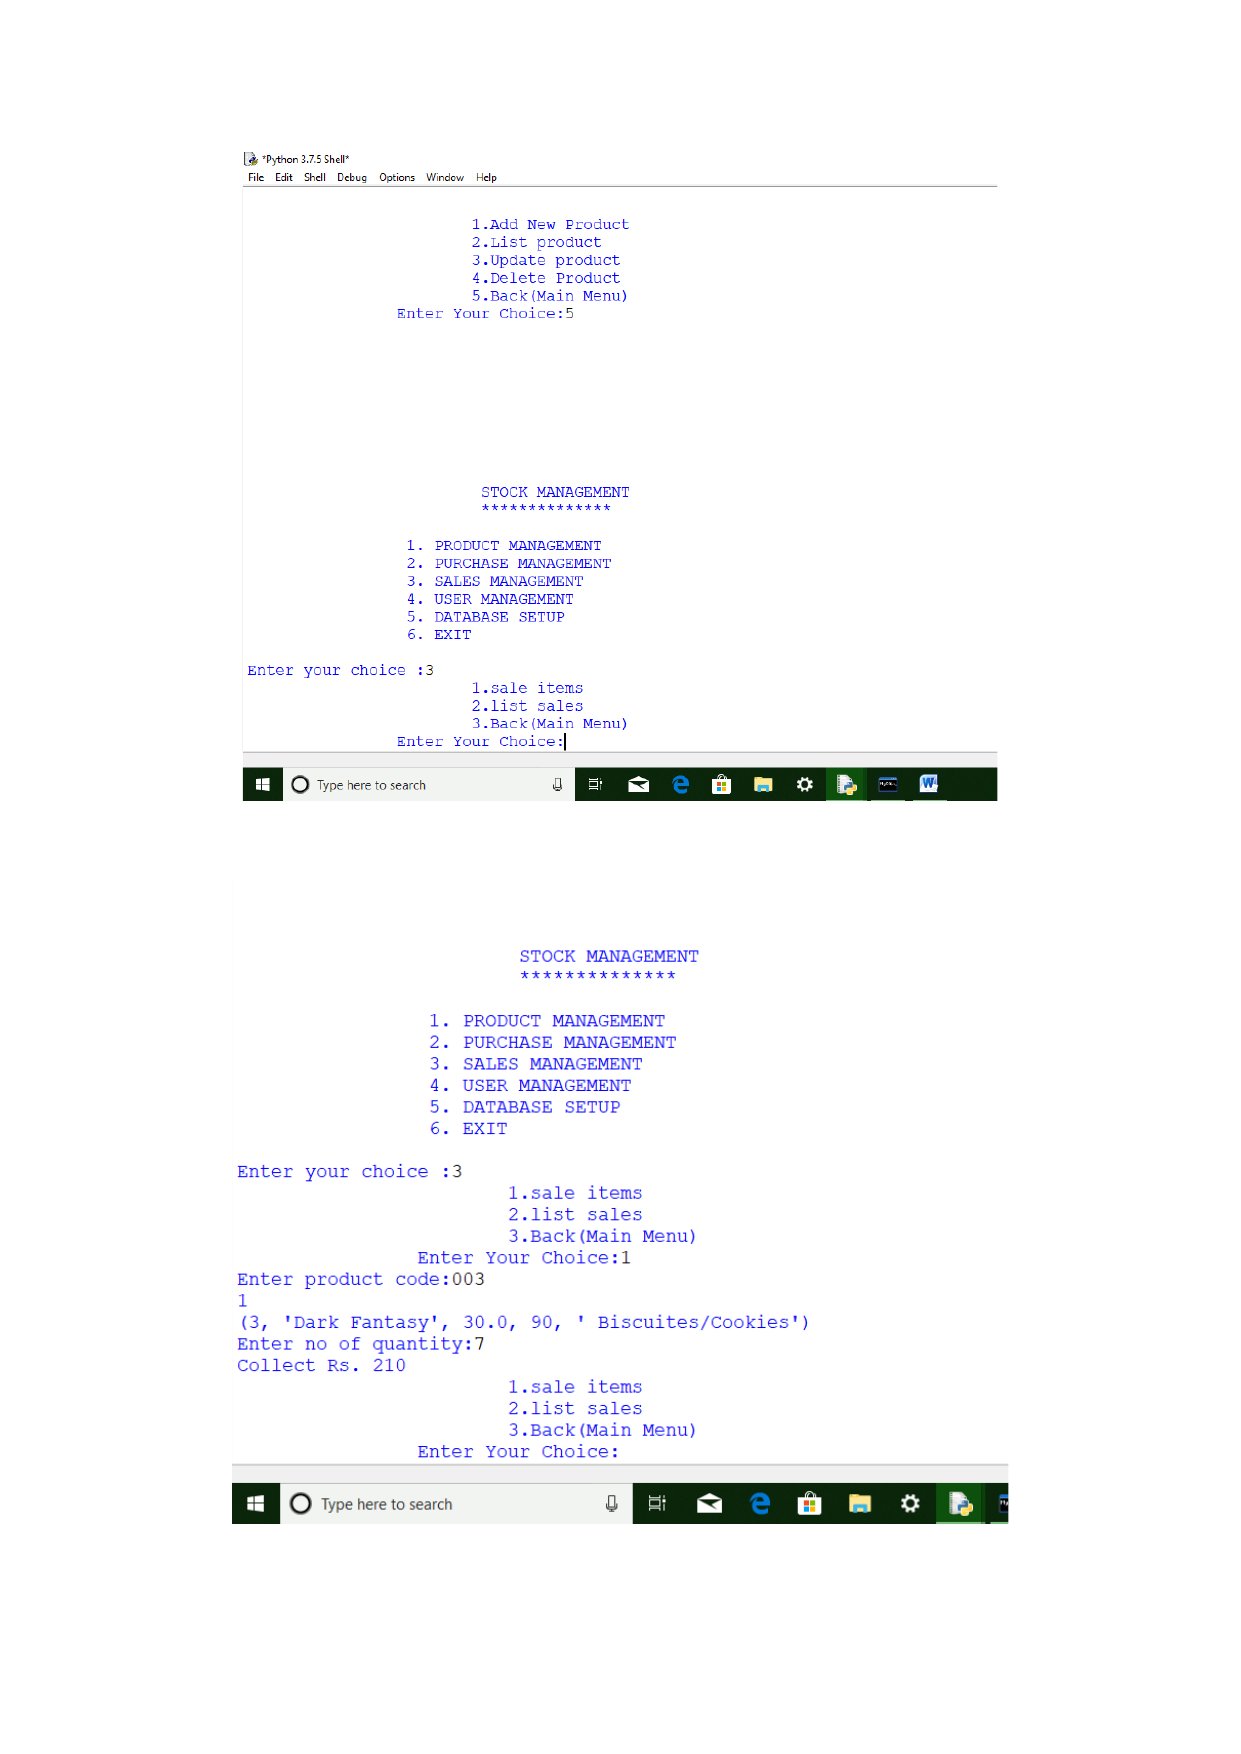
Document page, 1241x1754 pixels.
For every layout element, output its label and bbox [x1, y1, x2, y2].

picture [242, 150, 998, 801]
picture [232, 879, 1009, 1524]
